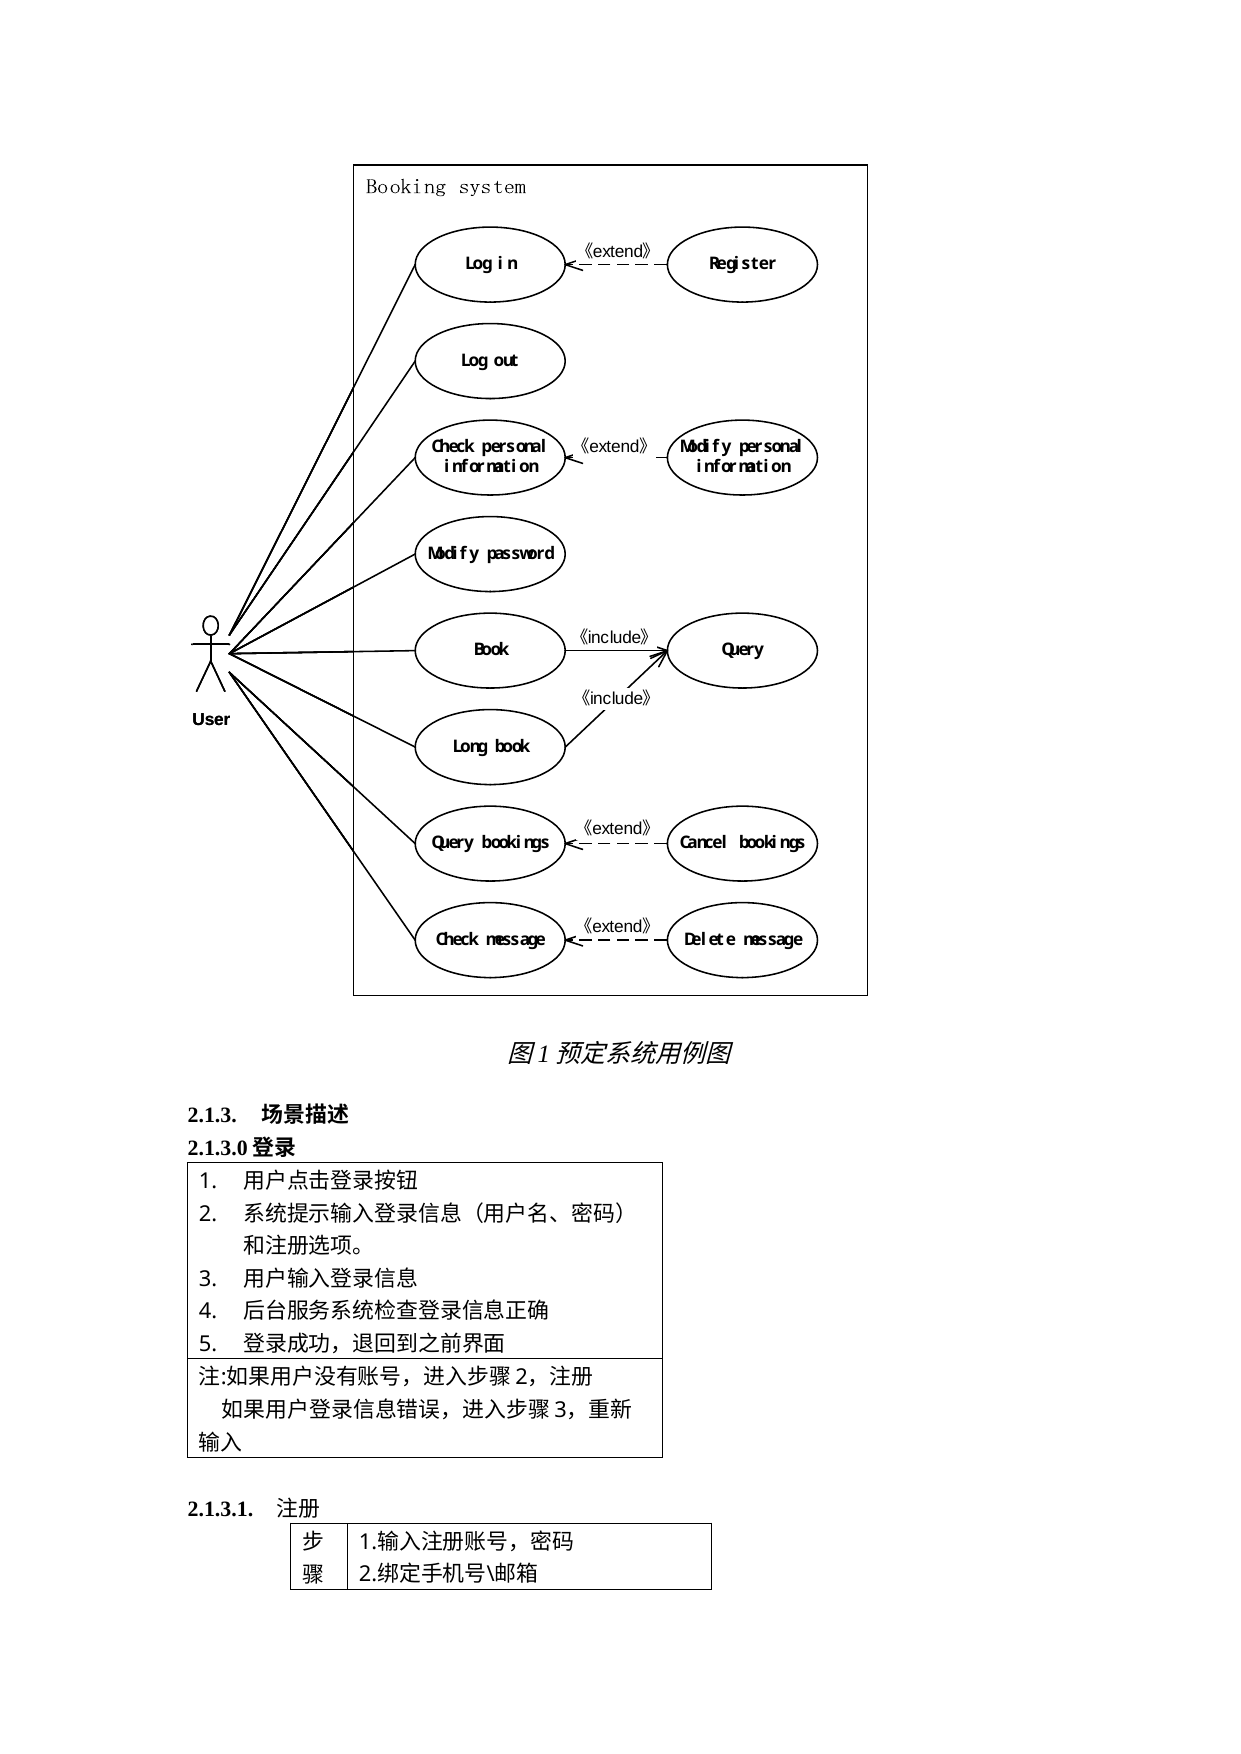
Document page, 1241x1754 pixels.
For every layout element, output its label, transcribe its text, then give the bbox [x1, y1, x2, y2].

table_cell 注:如果用户没有账号，进入步骤2，注册 如果用户登录信息错误，进入步骤3，重新输入 [188, 1359, 662, 1457]
table_header 用户点击登录按钮 系统提示输入登录信息（用户名、密码）和注册选项。 用户输入登录信息 后台服务系统检查登录信息正确 登录成功，退回到之前界面 [188, 1163, 662, 1358]
text 图 1 预定系统用例图 [187, 1019, 1053, 1084]
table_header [348, 1524, 711, 1589]
list 2.1.3.0登录 [187, 1129, 1053, 1162]
list 注册 [187, 1490, 1053, 1523]
list 场景描述 [187, 1097, 1053, 1129]
table_header 步骤 [291, 1524, 347, 1589]
